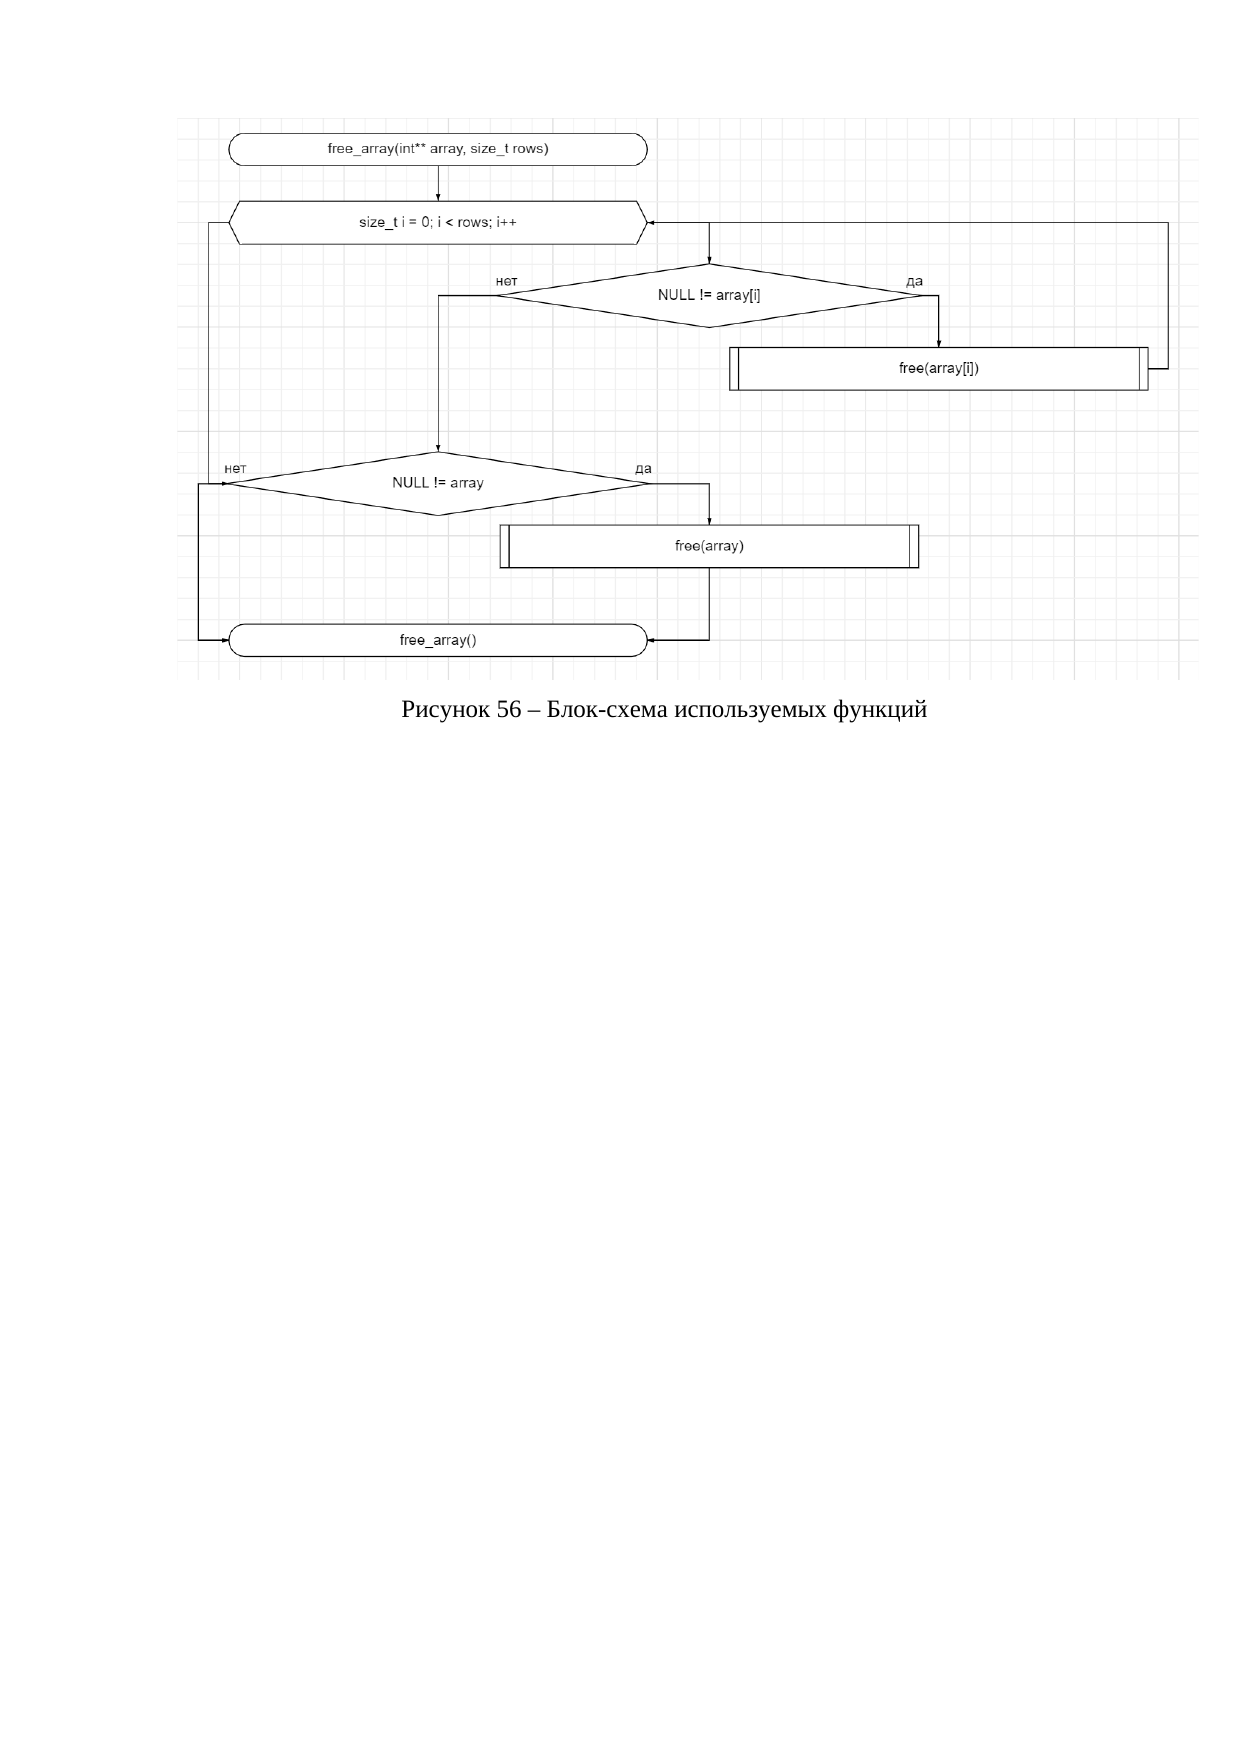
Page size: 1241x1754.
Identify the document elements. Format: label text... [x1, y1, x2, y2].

text Рисунок 56 – Блок-схема используемых функций [177, 694, 1152, 722]
picture [177, 118, 1199, 680]
